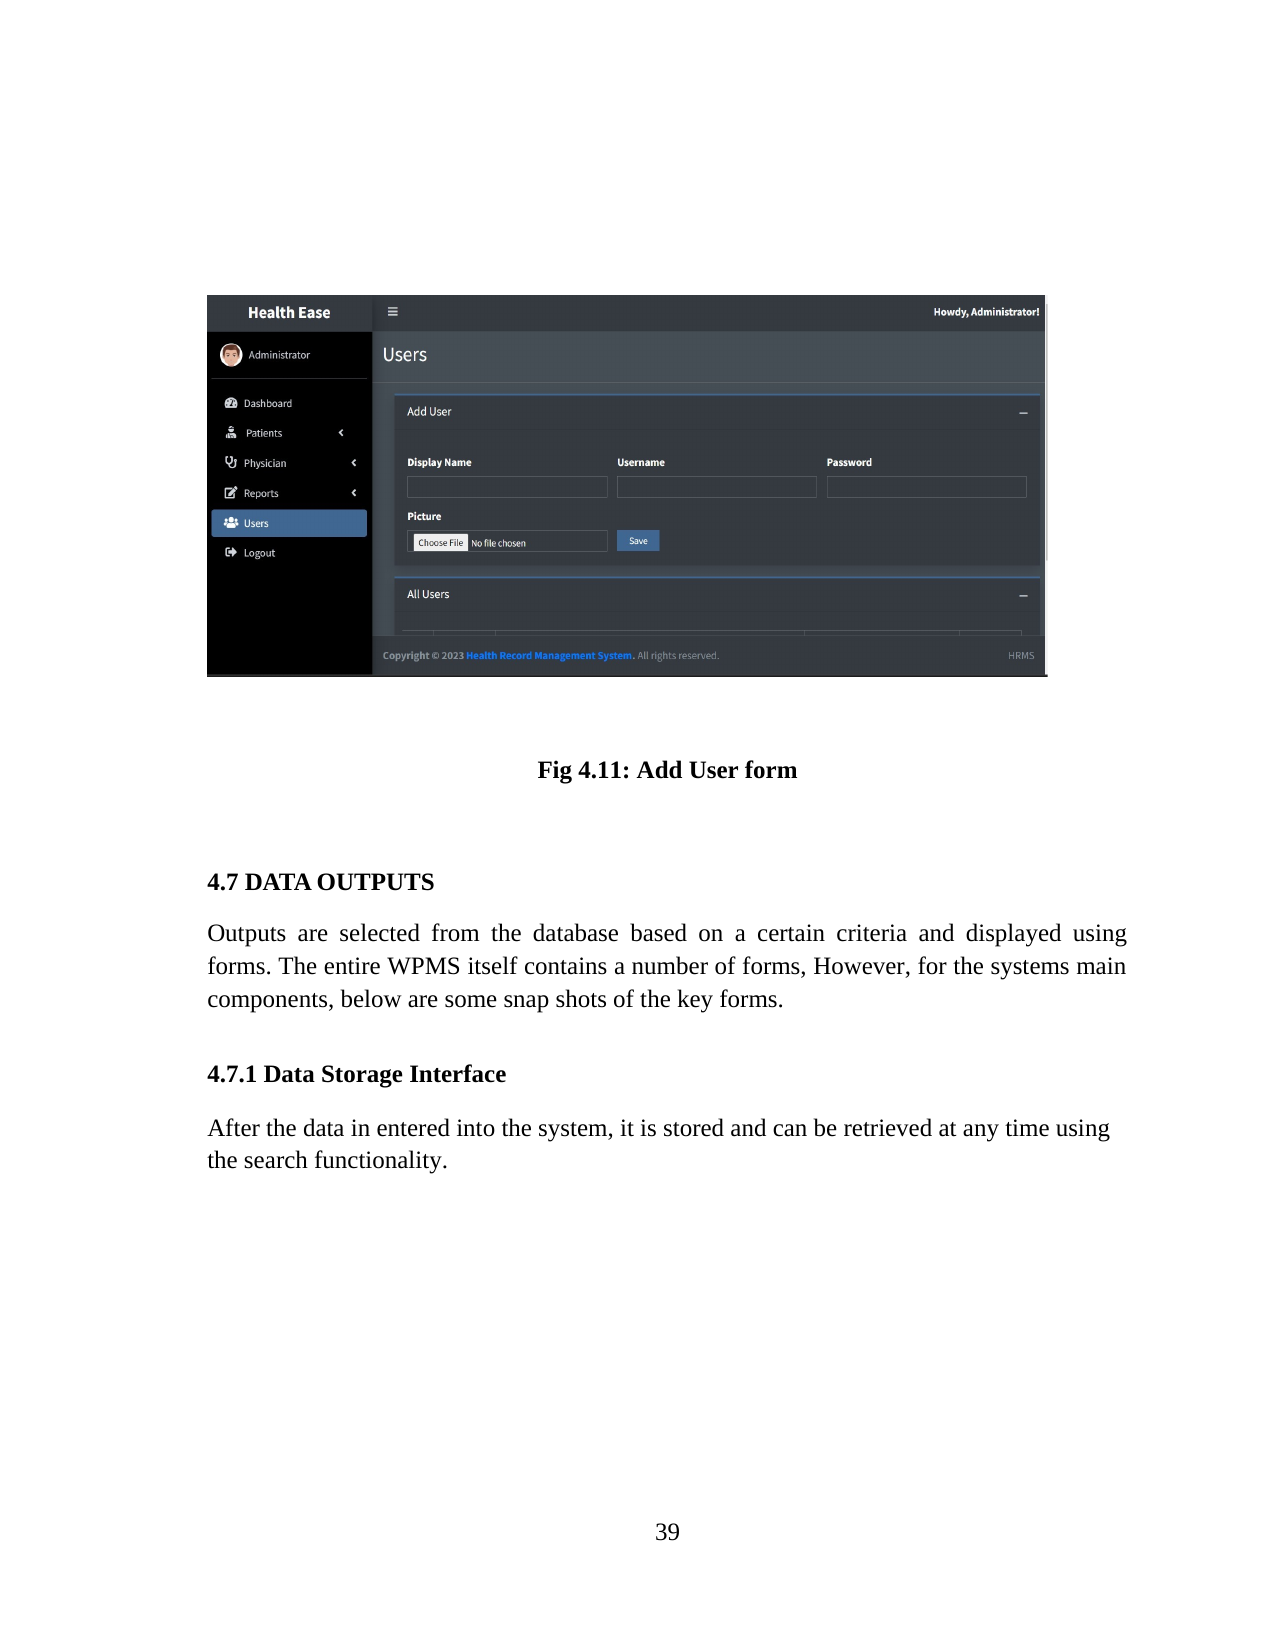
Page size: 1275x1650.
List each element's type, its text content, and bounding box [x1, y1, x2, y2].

text Fig 4.11: Add User form [207, 756, 1128, 784]
picture [207, 295, 1048, 677]
subtitle 4.7 DATA OUTPUTS [207, 867, 661, 896]
text After the data in entered into the system, it is stored and can be retrieved at any time using the search functionality. [207, 1113, 1128, 1174]
text 4.7.1 Data Storage Interface [207, 1059, 1128, 1087]
text Outputs are selected from the database based on a certain criteria and displayed using forms. The entire WPMS itself contains a number of forms, However, for the systems main components, below are some snap shots of the key forms. [207, 918, 1128, 1013]
